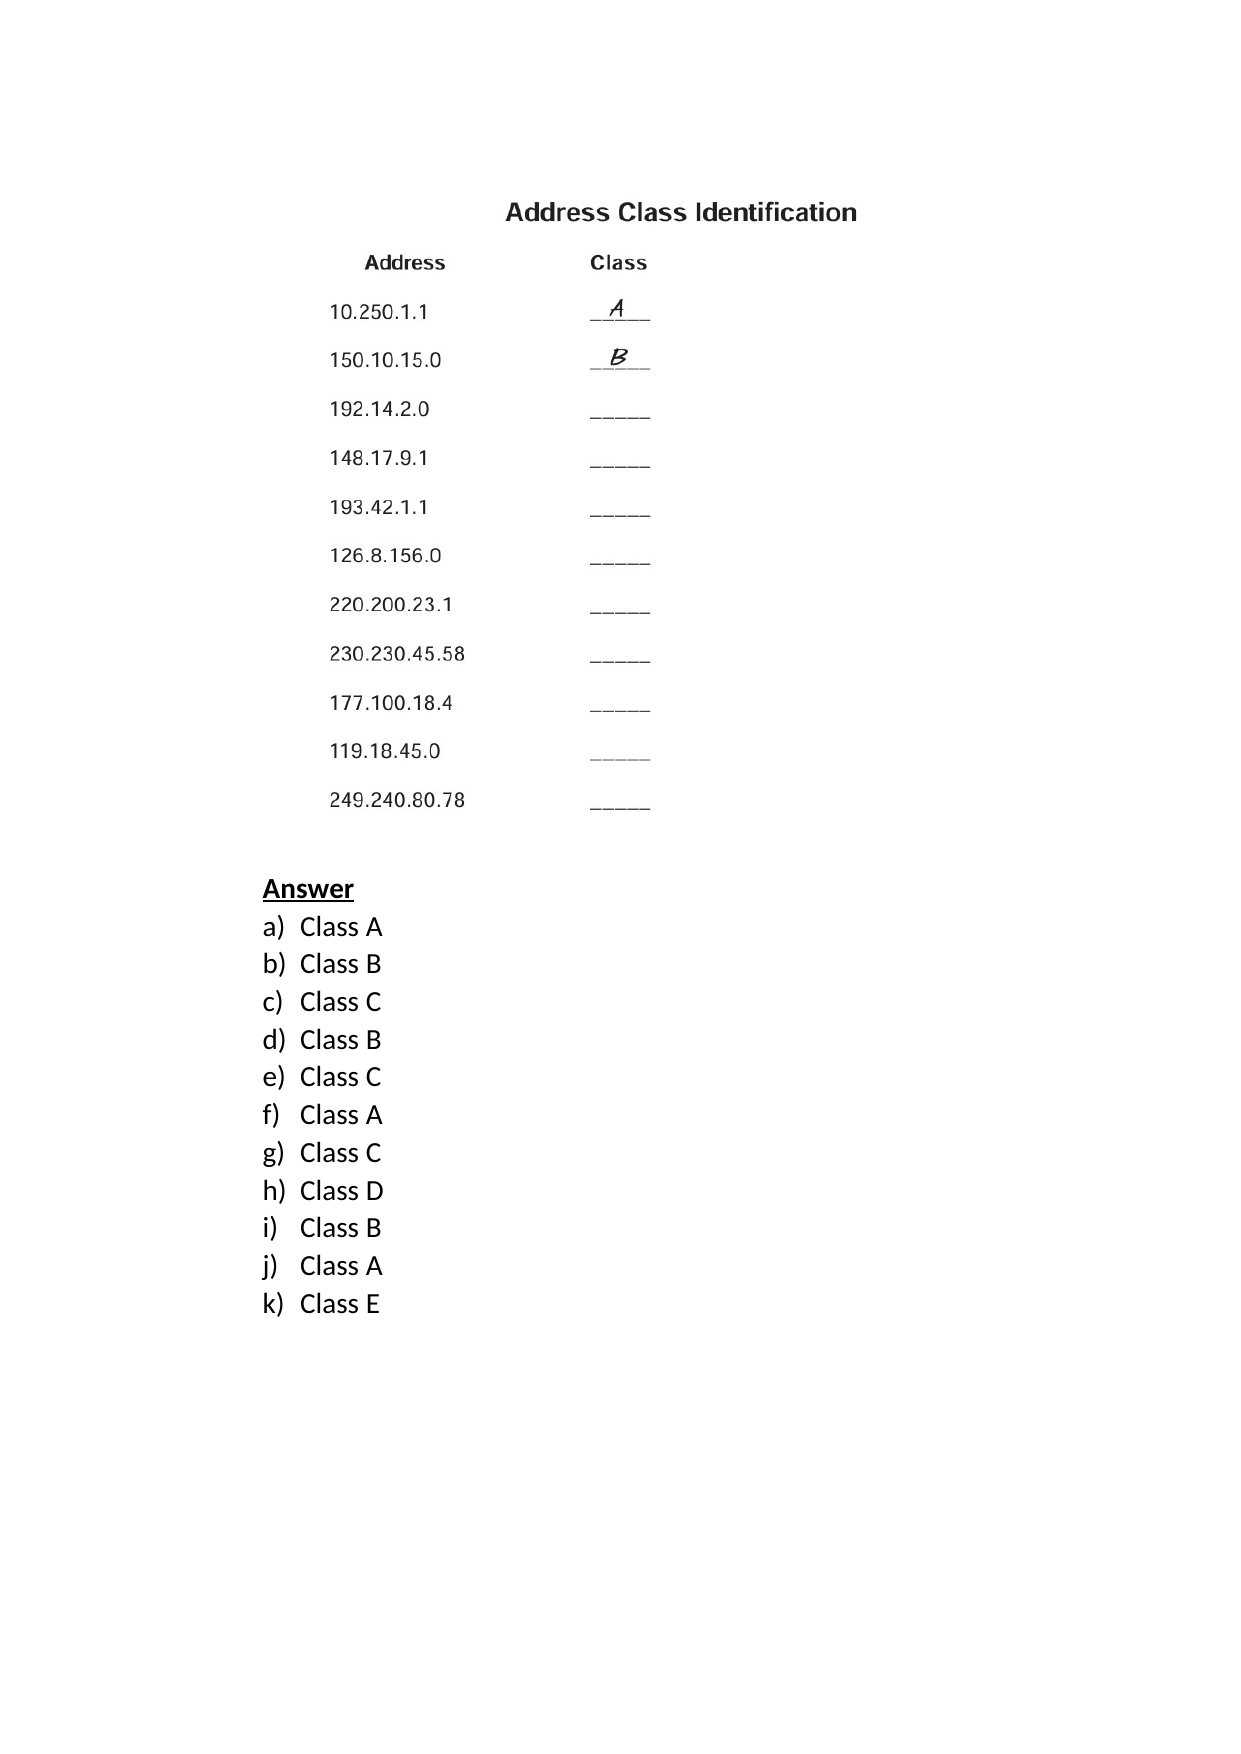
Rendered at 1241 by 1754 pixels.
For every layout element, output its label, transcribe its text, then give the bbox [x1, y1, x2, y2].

list Class C [262, 983, 1090, 1019]
list Class C [262, 1058, 1090, 1094]
list Answer [262, 870, 1090, 906]
list Class D [262, 1172, 1090, 1207]
list Class A [262, 908, 1090, 943]
list Class C [262, 1134, 1090, 1169]
list Class E [262, 1285, 1090, 1320]
list Class A [262, 1096, 1090, 1132]
list Class B [262, 1209, 1090, 1245]
list Class B [262, 945, 1090, 981]
list Class B [262, 1021, 1090, 1056]
picture [262, 150, 1056, 831]
list Class A [262, 1247, 1090, 1283]
